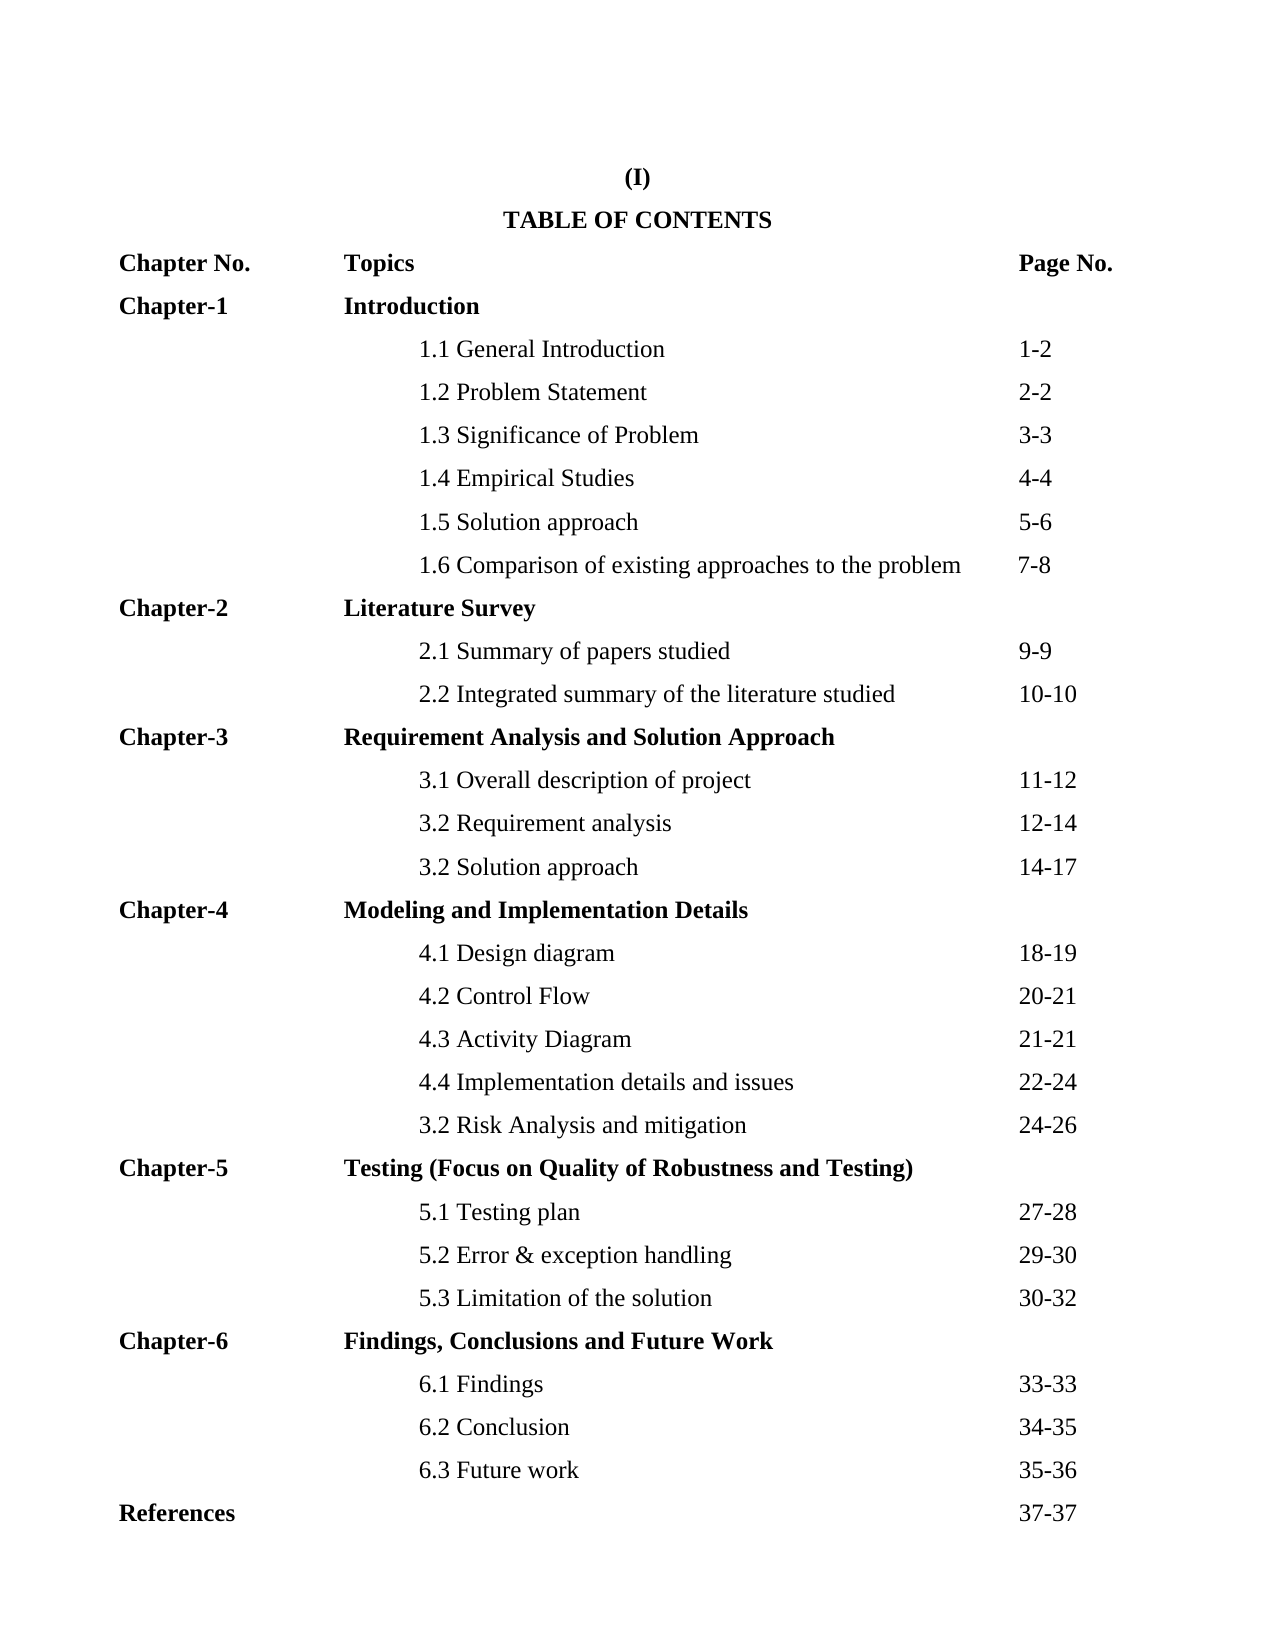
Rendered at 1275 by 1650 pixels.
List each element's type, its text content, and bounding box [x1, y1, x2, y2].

text Chapter No. Topics Page No. [118, 248, 1157, 277]
text References 37-37 [118, 1498, 1157, 1527]
text 3.2 Requirement analysis 12-14 [118, 808, 1157, 837]
text (I) [118, 162, 1157, 190]
text 1.3 Significance of Problem 3-3 [118, 420, 1157, 449]
text TABLE OF CONTENTS [118, 205, 1157, 233]
text 4.1 Design diagram 18-19 [118, 938, 1157, 967]
text 1.4 Empirical Studies 4-4 [118, 463, 1157, 492]
text 5.1 Testing plan 27-28 [118, 1197, 1157, 1225]
text 1.2 Problem Statement 2-2 [118, 377, 1157, 406]
text 5.2 Error & exception handling 29-30 [118, 1240, 1157, 1268]
text 3.1 Overall description of project 11-12 [118, 765, 1157, 794]
text 4.3 Activity Diagram 21-21 [118, 1024, 1157, 1053]
text Chapter-1 Introduction [118, 291, 1157, 320]
text Chapter-4 Modeling and Implementation Details [118, 895, 1157, 923]
text 6.2 Conclusion 34-35 [118, 1412, 1157, 1441]
text 3.2 Risk Analysis and mitigation 24-26 [118, 1110, 1157, 1139]
text Chapter-3 Requirement Analysis and Solution Approach [118, 722, 1157, 751]
text 6.1 Findings 33-33 [118, 1369, 1157, 1398]
text 2.1 Summary of papers studied 9-9 [118, 636, 1157, 665]
text 6.3 Future work 35-36 [118, 1455, 1157, 1484]
text 4.2 Control Flow 20-21 [118, 981, 1157, 1010]
text 1.6 Comparison of existing approaches to the problem 7-8 [118, 550, 1157, 578]
text 4.4 Implementation details and issues 22-24 [118, 1067, 1157, 1096]
text Chapter-2 Literature Survey [118, 593, 1157, 622]
text Chapter-6 Findings, Conclusions and Future Work [118, 1326, 1157, 1355]
text 1.1 General Introduction 1-2 [118, 334, 1157, 363]
text 2.2 Integrated summary of the literature studied 10-10 [118, 679, 1157, 708]
text 5.3 Limitation of the solution 30-32 [118, 1283, 1157, 1312]
text Chapter-5 Testing (Focus on Quality of Robustness and Testing) [118, 1153, 1157, 1182]
text 3.2 Solution approach 14-17 [118, 852, 1157, 880]
text 1.5 Solution approach 5-6 [118, 507, 1157, 535]
